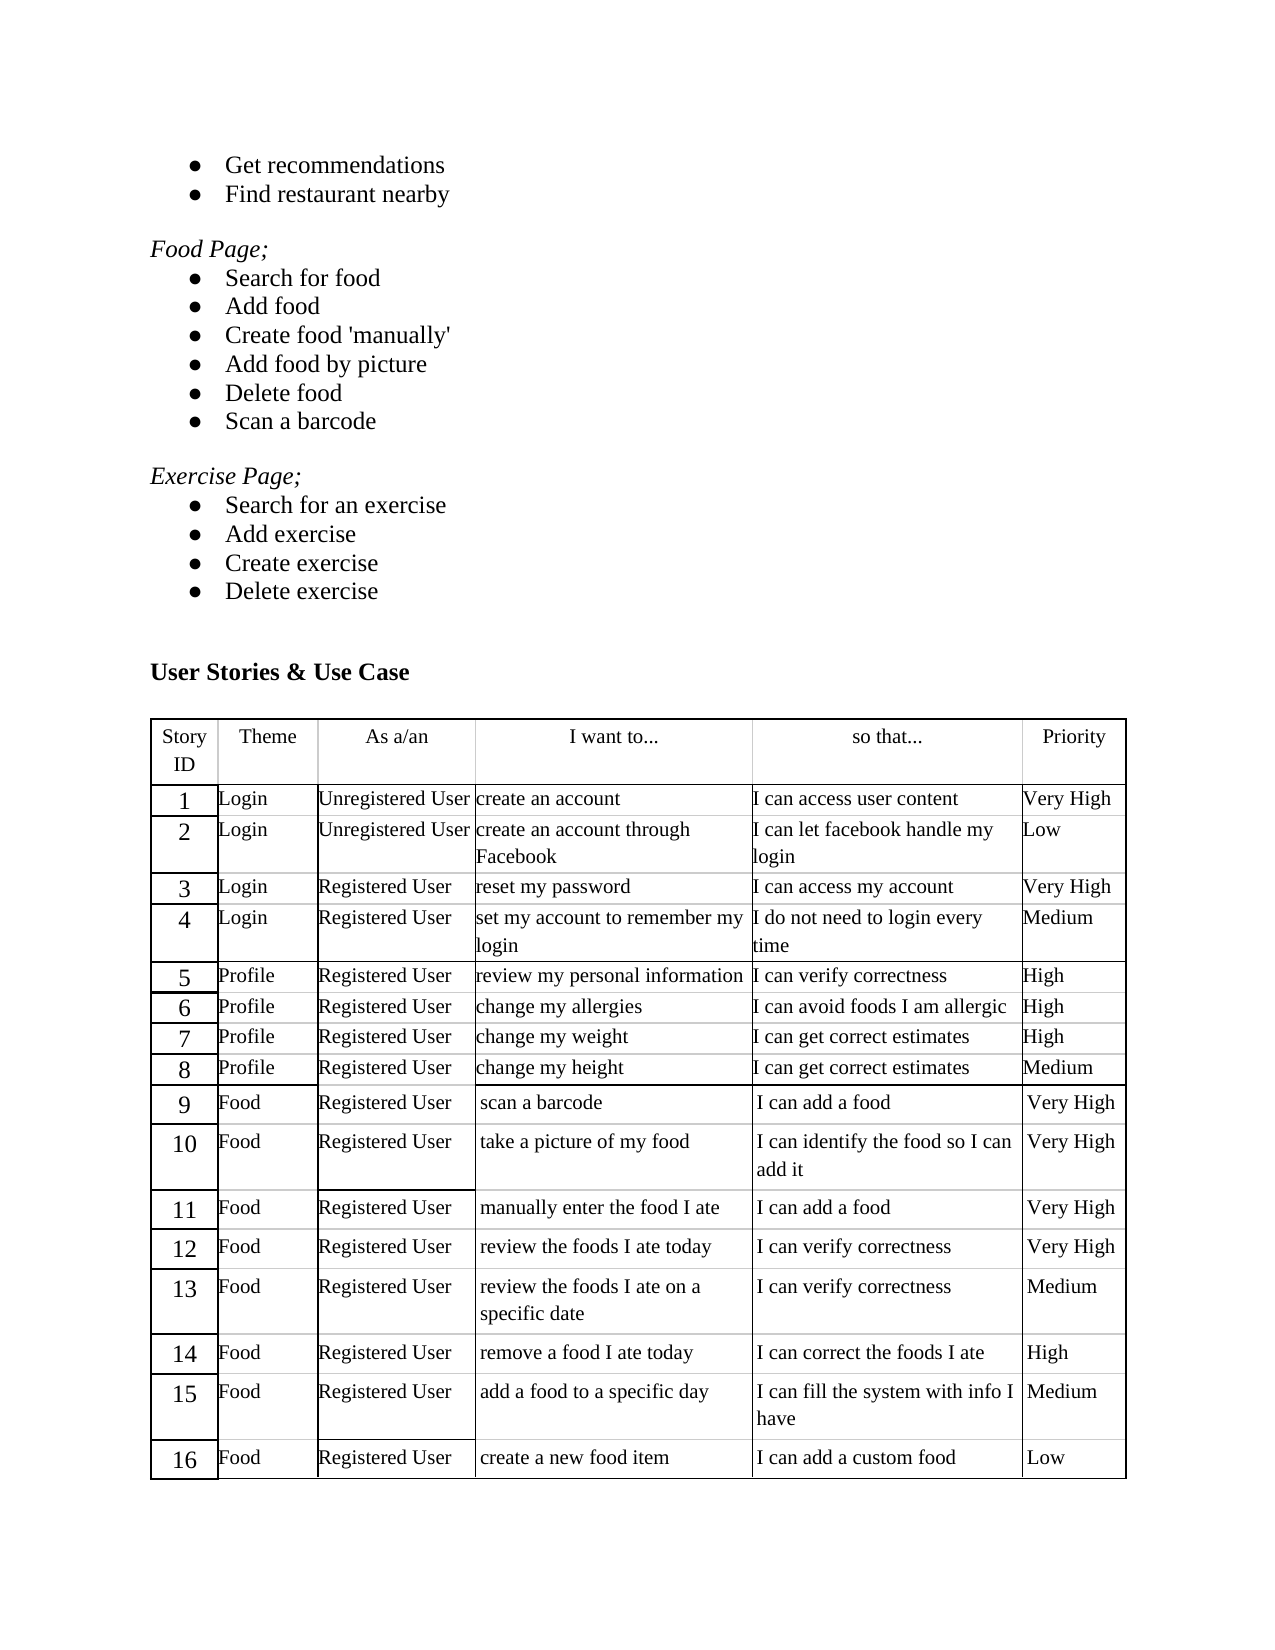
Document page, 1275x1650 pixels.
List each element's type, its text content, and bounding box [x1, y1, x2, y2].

table_cell remove a food I ate today [476, 1335, 752, 1372]
table_cell Login [219, 785, 317, 814]
table_cell Registered User [319, 1086, 475, 1123]
text Food Page; [150, 234, 1125, 263]
table_cell Very High [1023, 785, 1125, 814]
table_cell I can get correct estimates [753, 1024, 1022, 1053]
table_header Priority [1023, 720, 1125, 784]
table_cell change my height [476, 1055, 752, 1084]
table_cell review my personal information [476, 962, 752, 991]
list Add exercise [187, 519, 1125, 548]
table_cell 16 [152, 1441, 217, 1478]
table_cell High [1023, 1024, 1125, 1053]
table_cell Food [219, 1269, 317, 1333]
table_cell Food [219, 1440, 318, 1478]
table_cell Very High [1023, 1230, 1125, 1267]
list Create exercise [187, 548, 1125, 576]
table_cell 6 [152, 994, 217, 1022]
table_cell I can let facebook handle my login [753, 816, 1022, 872]
table_cell Login [219, 874, 317, 903]
table_cell Registered User [319, 1055, 475, 1084]
table_cell Registered User [319, 1125, 475, 1189]
table_cell add a food to a specific day [476, 1374, 752, 1438]
table_header Story ID [152, 720, 217, 784]
table_cell Low [1023, 816, 1125, 872]
table_cell Profile [219, 1024, 317, 1053]
table_cell I can correct the foods I ate [753, 1335, 1022, 1372]
table_cell Registered User [319, 905, 475, 961]
list Search for food [187, 263, 1125, 291]
table_cell 7 [152, 1024, 217, 1053]
table_cell Profile [219, 993, 317, 1022]
table_cell 15 [152, 1375, 217, 1438]
table_cell Food [219, 1230, 317, 1267]
table_cell Medium [1023, 1269, 1125, 1333]
table_cell Food [219, 1191, 317, 1228]
table_cell change my allergies [476, 993, 752, 1022]
list Delete exercise [187, 576, 1125, 605]
table_cell Login [219, 816, 317, 872]
table_cell Very High [1023, 1125, 1125, 1189]
table_cell 11 [152, 1191, 217, 1228]
table_cell 2 [152, 817, 217, 872]
list Add food [187, 291, 1125, 320]
table_cell I can get correct estimates [753, 1055, 1022, 1084]
list Search for an exercise [187, 490, 1125, 519]
table_cell review the foods I ate on a specific date [476, 1269, 752, 1333]
table_cell Medium [1023, 905, 1125, 961]
table_cell create an account through Facebook [476, 816, 752, 872]
table_cell Unregistered User [319, 785, 475, 814]
list Find restaurant nearby [187, 179, 1125, 207]
table_cell I can verify correctness [753, 1269, 1022, 1333]
table_cell change my weight [476, 1024, 752, 1053]
table_cell Medium [1023, 1055, 1125, 1084]
list Create food 'manually' [187, 320, 1125, 349]
table_cell Registered User [319, 1024, 475, 1053]
table_cell Registered User [318, 1440, 476, 1478]
table_cell 8 [152, 1055, 217, 1084]
table_cell reset my password [476, 874, 752, 903]
table_cell Profile [219, 962, 317, 991]
table_header I want to... [476, 720, 752, 784]
table_cell Login [219, 905, 317, 961]
table_cell Registered User [319, 993, 475, 1022]
table_cell review the foods I ate today [476, 1230, 752, 1267]
table_cell create a new food item [476, 1440, 752, 1478]
table_cell Food [219, 1086, 317, 1123]
table_cell I do not need to login every time [753, 905, 1022, 961]
table_cell scan a barcode [476, 1086, 752, 1123]
table_cell I can verify correctness [753, 962, 1022, 991]
table_cell Registered User [319, 1230, 475, 1267]
table_cell 13 [152, 1270, 217, 1333]
table_cell I can fill the system with info I have [753, 1374, 1022, 1438]
table_cell Medium [1023, 1374, 1125, 1438]
table_cell take a picture of my food [476, 1125, 752, 1189]
table_cell Food [219, 1125, 317, 1189]
list Get recommendations [187, 150, 1125, 179]
table_cell 3 [152, 874, 217, 903]
table_cell Registered User [319, 1191, 475, 1228]
table_cell Very High [1023, 1191, 1125, 1228]
table_cell 14 [152, 1335, 217, 1372]
table_cell 4 [152, 905, 217, 961]
table_cell 5 [152, 963, 217, 991]
table_cell I can add a food [753, 1086, 1022, 1123]
table_cell I can add a food [753, 1191, 1022, 1228]
table_cell Low [1023, 1440, 1125, 1478]
table_cell I can add a custom food [752, 1440, 1022, 1478]
list Add food by picture [187, 349, 1125, 378]
table_header Theme [219, 720, 317, 784]
table_cell Registered User [319, 1374, 475, 1438]
table_header As a/an [319, 720, 475, 784]
table_cell Unregistered User [319, 816, 475, 872]
table_cell I can access user content [753, 785, 1022, 814]
table_cell Profile [219, 1055, 317, 1084]
table_cell Registered User [319, 1335, 475, 1372]
text User Stories & Use Case [150, 657, 1125, 685]
table_cell 12 [152, 1230, 217, 1267]
table_header so that... [753, 720, 1022, 784]
table_cell Very High [1023, 874, 1125, 903]
table_cell I can identify the food so I can add it [753, 1125, 1022, 1189]
table_cell Registered User [319, 1269, 475, 1333]
table_cell I can avoid foods I am allergic [753, 993, 1022, 1022]
table_cell 1 [152, 786, 217, 814]
table_cell I can access my account [753, 874, 1022, 903]
table_cell Food [219, 1335, 317, 1372]
table_cell Registered User [319, 962, 475, 991]
table_cell High [1023, 962, 1125, 991]
table_cell create an account [476, 785, 752, 814]
table_cell High [1023, 993, 1125, 1022]
text Exercise Page; [150, 461, 1125, 490]
list Delete food [187, 378, 1125, 406]
table_cell High [1023, 1335, 1125, 1372]
table_cell Food [219, 1374, 317, 1438]
table_cell manually enter the food I ate [476, 1191, 752, 1228]
table_cell Very High [1023, 1086, 1125, 1123]
table_cell 9 [152, 1086, 217, 1123]
table_cell 10 [152, 1125, 217, 1189]
table_cell Registered User [319, 874, 475, 903]
table_cell set my account to remember my login [476, 905, 752, 961]
list Scan a barcode [187, 406, 1125, 435]
table_cell I can verify correctness [753, 1230, 1022, 1267]
